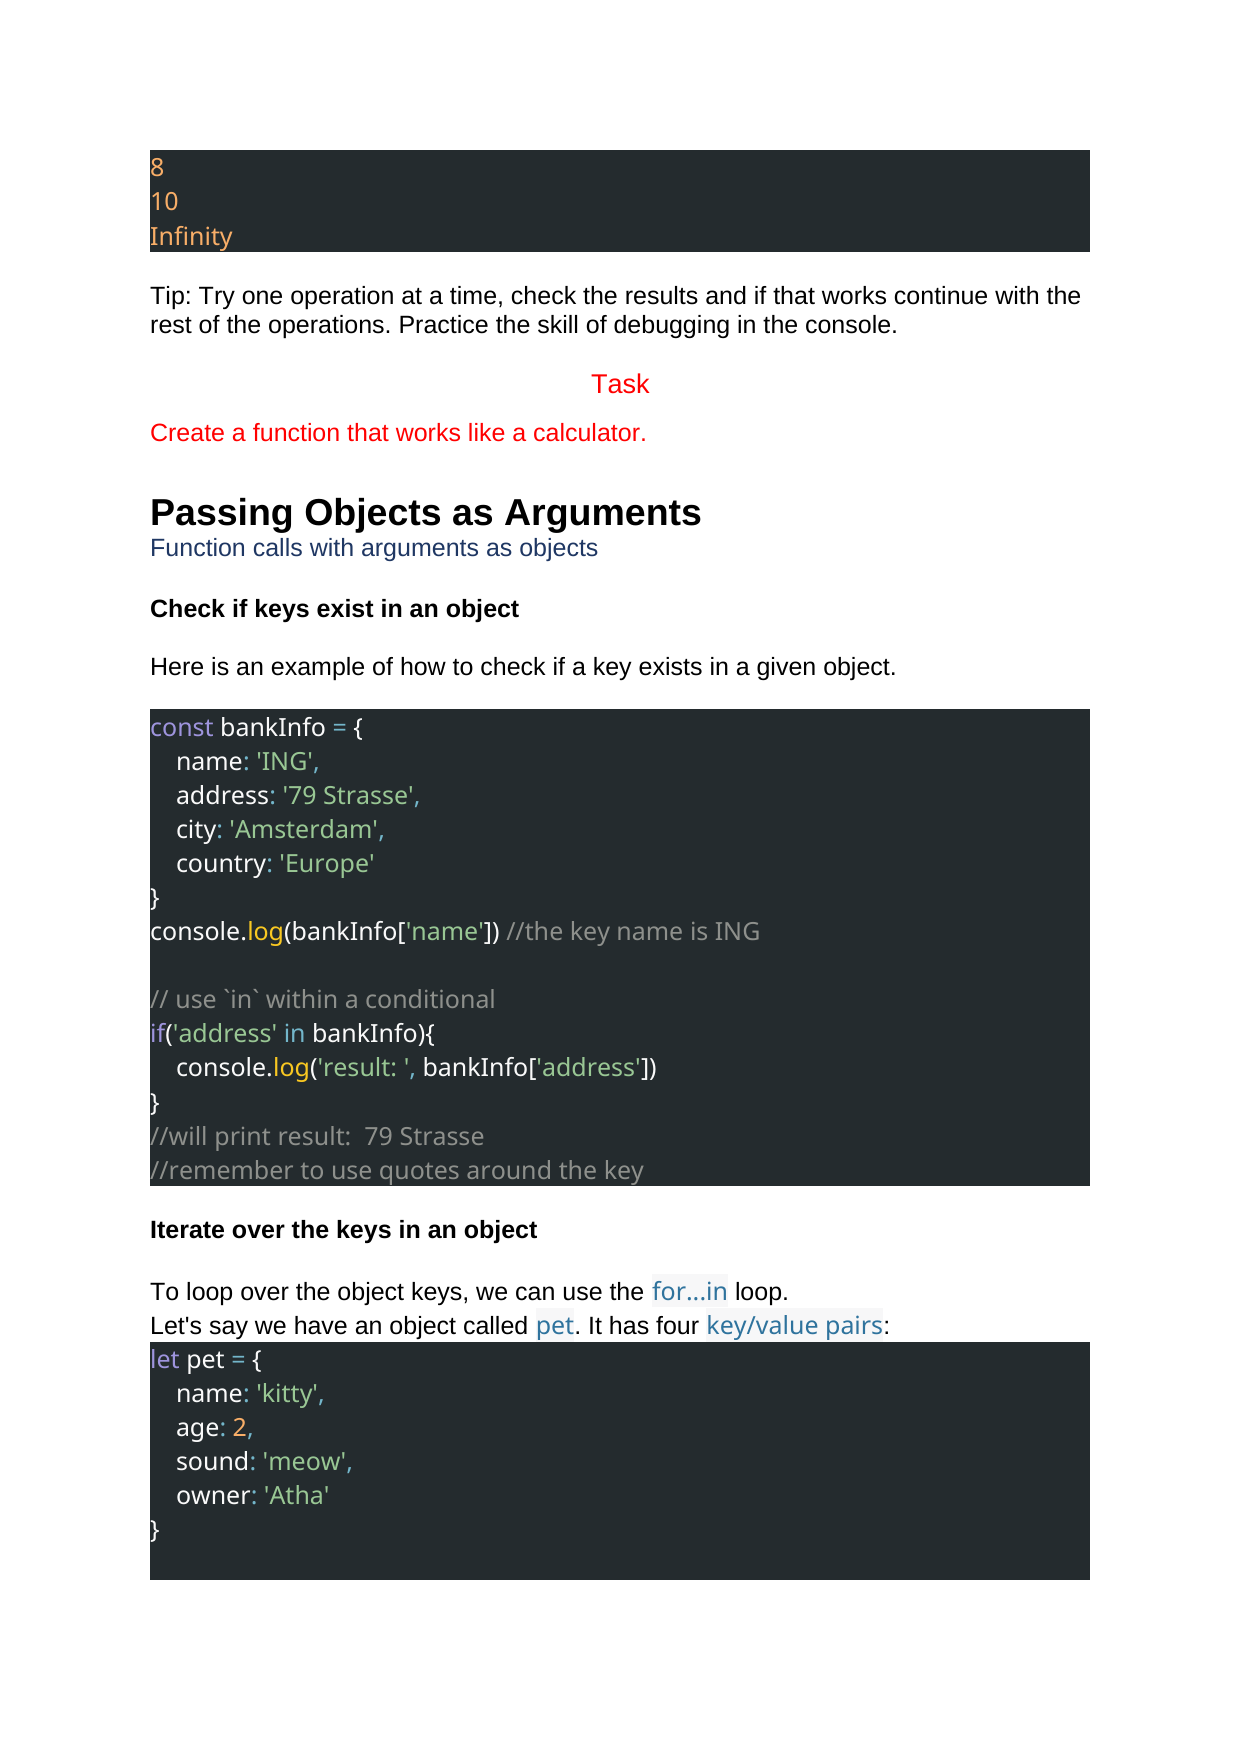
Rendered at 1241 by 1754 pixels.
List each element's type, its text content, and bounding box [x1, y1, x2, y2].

subtitle Iterate over the keys in an object [150, 1216, 1090, 1244]
text Passing Objects as Arguments [150, 490, 1090, 533]
subtitle Check if keys exist in an object [150, 594, 1090, 622]
text Task [150, 368, 1090, 399]
text Create a function that works like a calculator. [150, 418, 1090, 447]
text Here is an example of how to check if a key exists in a given object. [150, 652, 1090, 680]
text Let's say we have an object called pet. It has four key/value pairs: [150, 1307, 1090, 1342]
text 4 1 8 10 Infinity [150, 150, 1090, 252]
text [150, 1342, 1090, 1580]
text Tip: Try one operation at a time, check the results and if that works continue with the rest of the operations. Practice the skill of debugging in the console. [150, 281, 1090, 339]
text const bankInfo = { name: 'ING', address: '79 Strasse', city: 'Amsterdam', country: 'Europe' } console.log(bankInfo['name']) //the key name is ING // use `in` within a conditional if('address' in bankInfo){ console.log('result: ', bankInfo['address']) } //will print result: 79 Strasse //remember to use quotes around the key [150, 709, 1090, 1186]
subtitle Function calls with arguments as objects [150, 533, 1090, 562]
text To loop over the object keys, we can use the for...in loop. [150, 1273, 1090, 1307]
